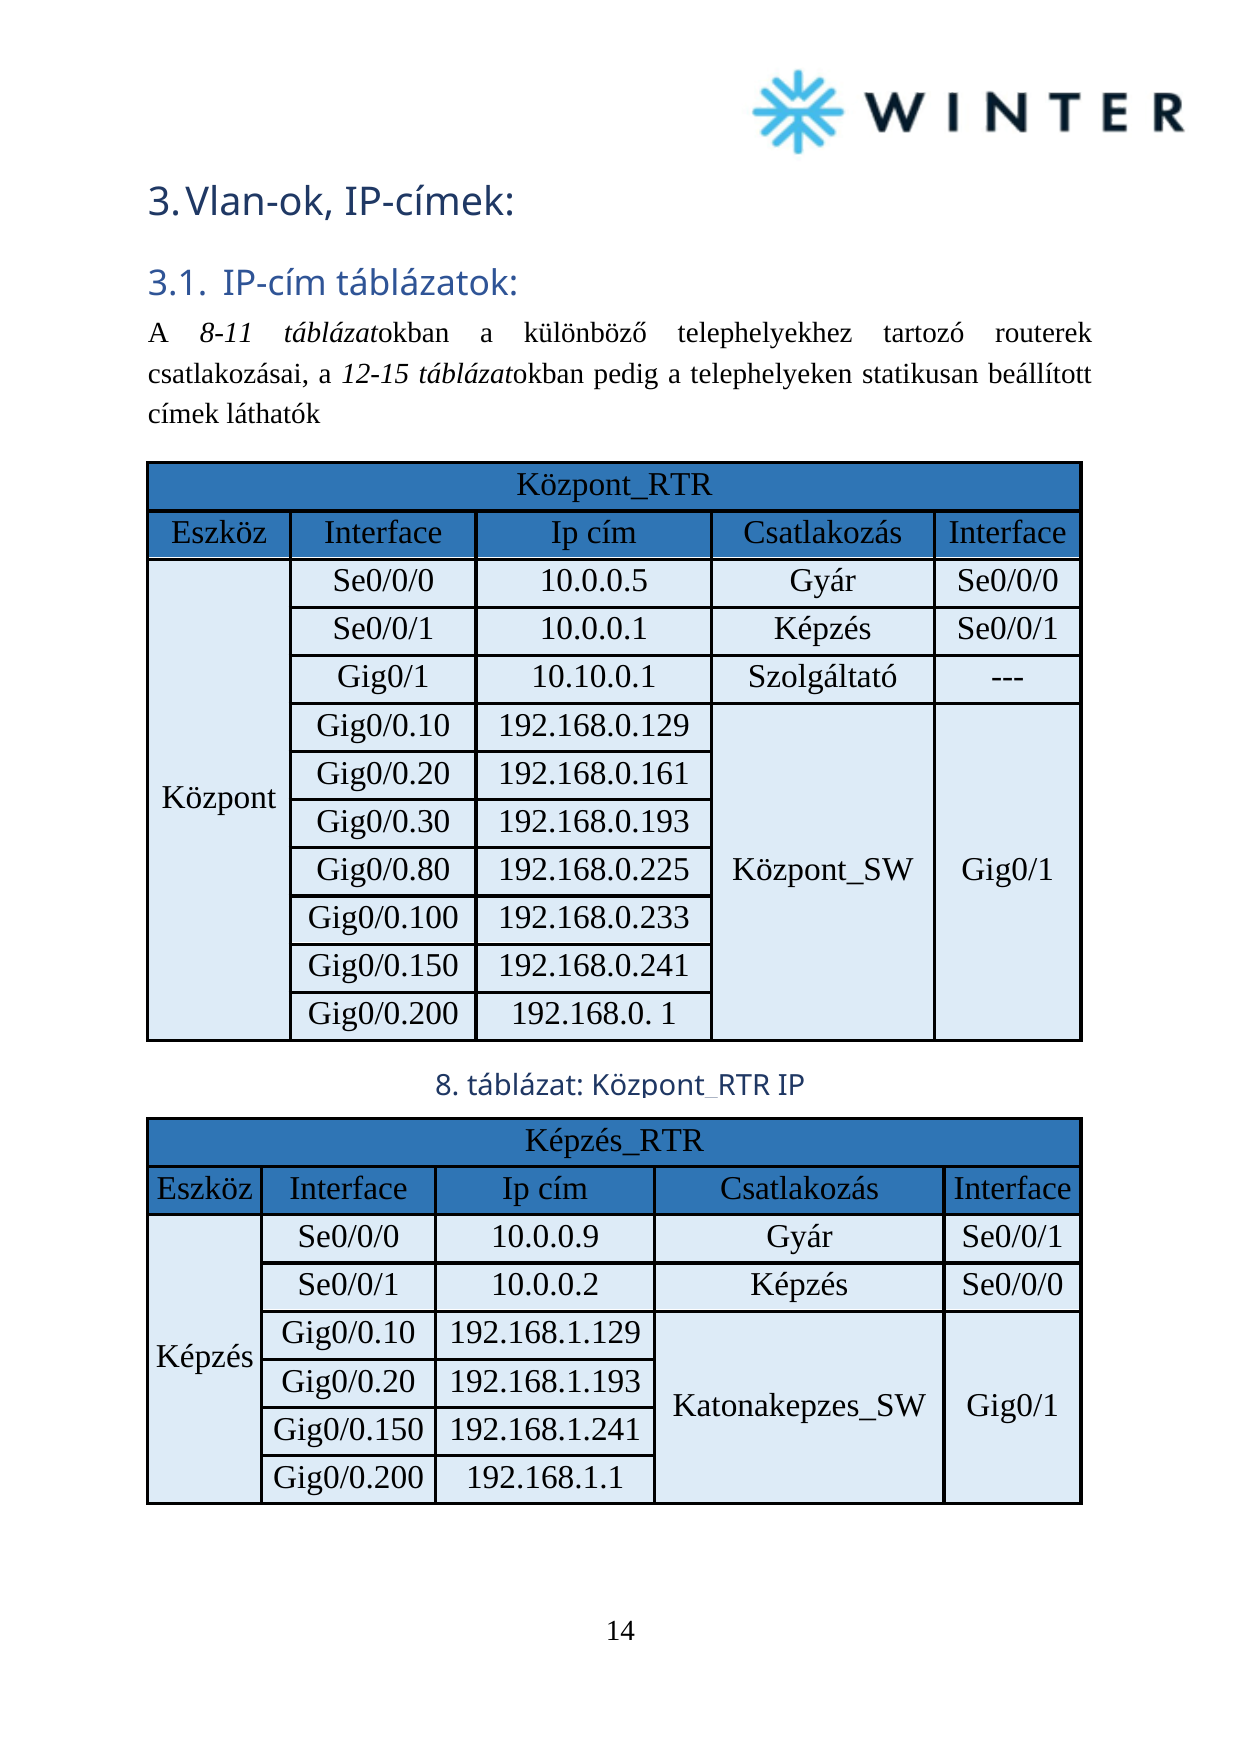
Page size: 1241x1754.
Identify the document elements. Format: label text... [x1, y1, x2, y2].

table_cell Interface [936, 513, 1079, 557]
table_cell Interface [946, 1168, 1079, 1213]
table_cell 192.168.0. 1 [478, 994, 710, 1039]
subtitle IP-cím táblázatok: [148, 258, 1093, 306]
text A 8-11 táblázatokban a különböző telephelyekhez tartozó routerek csatlakozásai, a 12-15 táblázatokban pedig a telephelyeken statikusan beállított címek láthatók [148, 316, 1093, 429]
table_header Központ_RTR [149, 464, 1079, 509]
table_cell Se0/0/0 [936, 561, 1079, 606]
table_cell Se0/0/1 [263, 1265, 434, 1309]
table_cell Gig0/0.10 [263, 1313, 434, 1358]
subtitle Vlan-ok, IP-címek: [148, 173, 1093, 227]
table_cell 192.168.0.193 [478, 801, 710, 846]
table_cell Gig0/0.30 [292, 801, 474, 846]
table_cell Szolgáltató [713, 657, 933, 702]
table_cell Képzés [149, 1216, 260, 1502]
table_cell Katonakepzes_SW [656, 1313, 942, 1502]
table_cell 192.168.1.1 [437, 1457, 653, 1502]
table_cell 10.0.0.5 [478, 561, 710, 606]
table_cell Gig0/0.200 [292, 994, 474, 1039]
table_cell Gig0/0.10 [292, 705, 474, 750]
table_cell Központ_SW [713, 705, 933, 1039]
table_cell Gig0/1 [292, 657, 474, 702]
table_cell 192.168.1.241 [437, 1409, 653, 1454]
table_cell Se0/0/0 [263, 1216, 434, 1261]
table_cell Központ [149, 561, 289, 1039]
table_cell 192.168.0.233 [478, 898, 710, 942]
table_cell Képzés [656, 1265, 942, 1309]
table_cell Ip cím [437, 1168, 653, 1213]
table_cell Se0/0/1 [936, 609, 1079, 654]
table_cell Csatlakozás [713, 513, 933, 557]
table_cell Se0/0/0 [292, 561, 474, 606]
table_cell Eszköz [149, 1168, 260, 1213]
table_cell Képzés [713, 609, 933, 654]
table_cell Gig0/0.100 [292, 898, 474, 942]
table_cell 192.168.1.129 [437, 1313, 653, 1358]
picture [738, 49, 1224, 166]
table_cell 192.168.0.241 [478, 946, 710, 991]
table_cell Gig0/0.150 [263, 1409, 434, 1454]
table_cell Csatlakozás [656, 1168, 942, 1213]
table_cell Gig0/1 [946, 1313, 1079, 1502]
table_cell Ip cím [478, 513, 710, 557]
table_cell Eszköz [149, 513, 289, 557]
table_cell 192.168.0.129 [478, 705, 710, 750]
table_cell Interface [263, 1168, 434, 1213]
table_cell Gig0/0.200 [263, 1457, 434, 1502]
table_cell Gig0/0.80 [292, 849, 474, 894]
table_cell Gyár [713, 561, 933, 606]
table_cell 192.168.0.225 [478, 849, 710, 894]
table_cell Gig0/0.150 [292, 946, 474, 991]
table_cell 192.168.1.193 [437, 1361, 653, 1406]
table_cell --- [936, 657, 1079, 702]
table_header Képzés_RTR [149, 1120, 1079, 1165]
table_cell 10.0.0.2 [437, 1265, 653, 1309]
table_cell Gig0/0.20 [263, 1361, 434, 1406]
table_cell 10.0.0.1 [478, 609, 710, 654]
table_cell 10.0.0.9 [437, 1216, 653, 1261]
table_cell Gig0/0.20 [292, 753, 474, 798]
table_cell Gig0/1 [936, 705, 1079, 1039]
table_cell Se0/0/1 [292, 609, 474, 654]
table_cell Se0/0/0 [946, 1265, 1079, 1309]
table_cell Interface [292, 513, 474, 557]
table_cell 10.10.0.1 [478, 657, 710, 702]
table_cell Gyár [656, 1216, 942, 1261]
table_cell Se0/0/1 [946, 1216, 1079, 1261]
table_cell 192.168.0.161 [478, 753, 710, 798]
